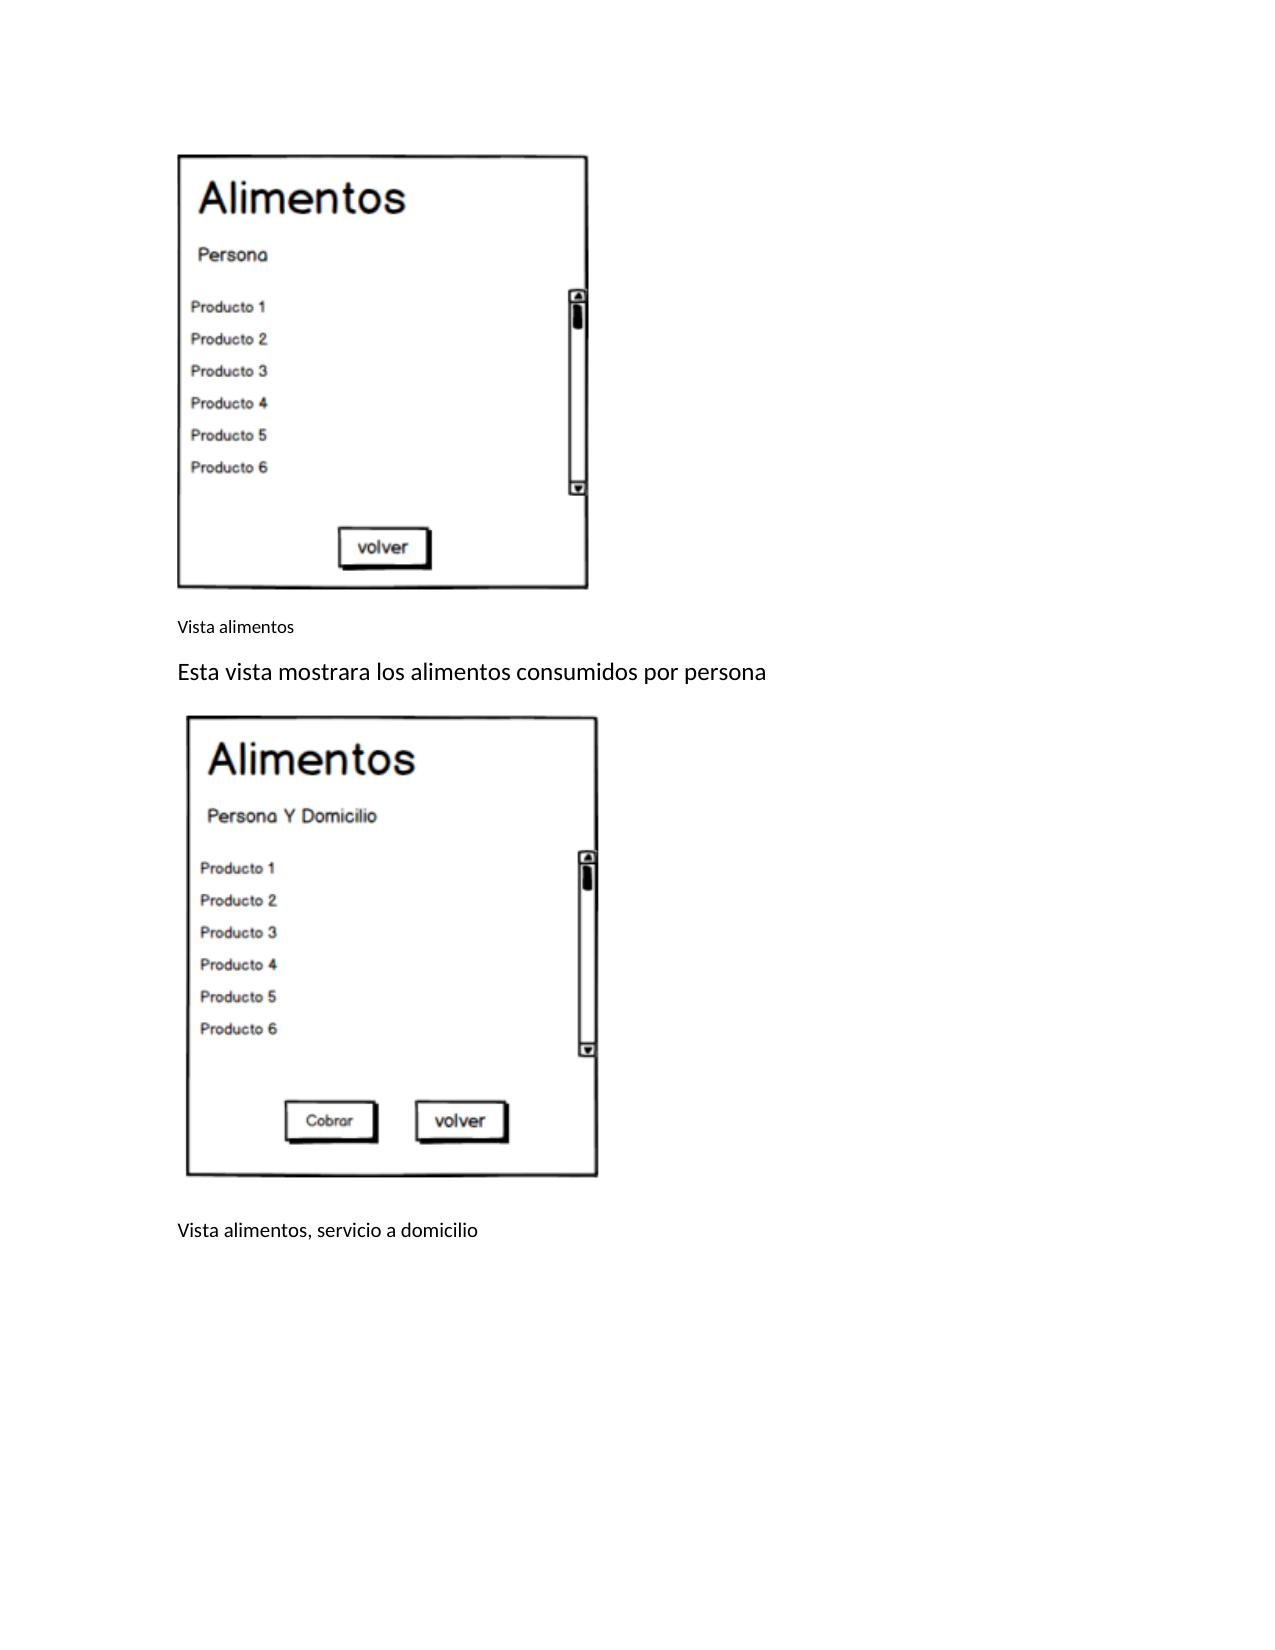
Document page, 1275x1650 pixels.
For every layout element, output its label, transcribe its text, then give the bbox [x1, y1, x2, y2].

picture [177, 705, 610, 1198]
text Esta vista mostrara los alimentos consumidos por persona [177, 656, 1098, 687]
text Vista alimentos [177, 615, 1098, 638]
picture [177, 147, 595, 596]
text Vista alimentos, servicio a domicilio [177, 1217, 1098, 1242]
